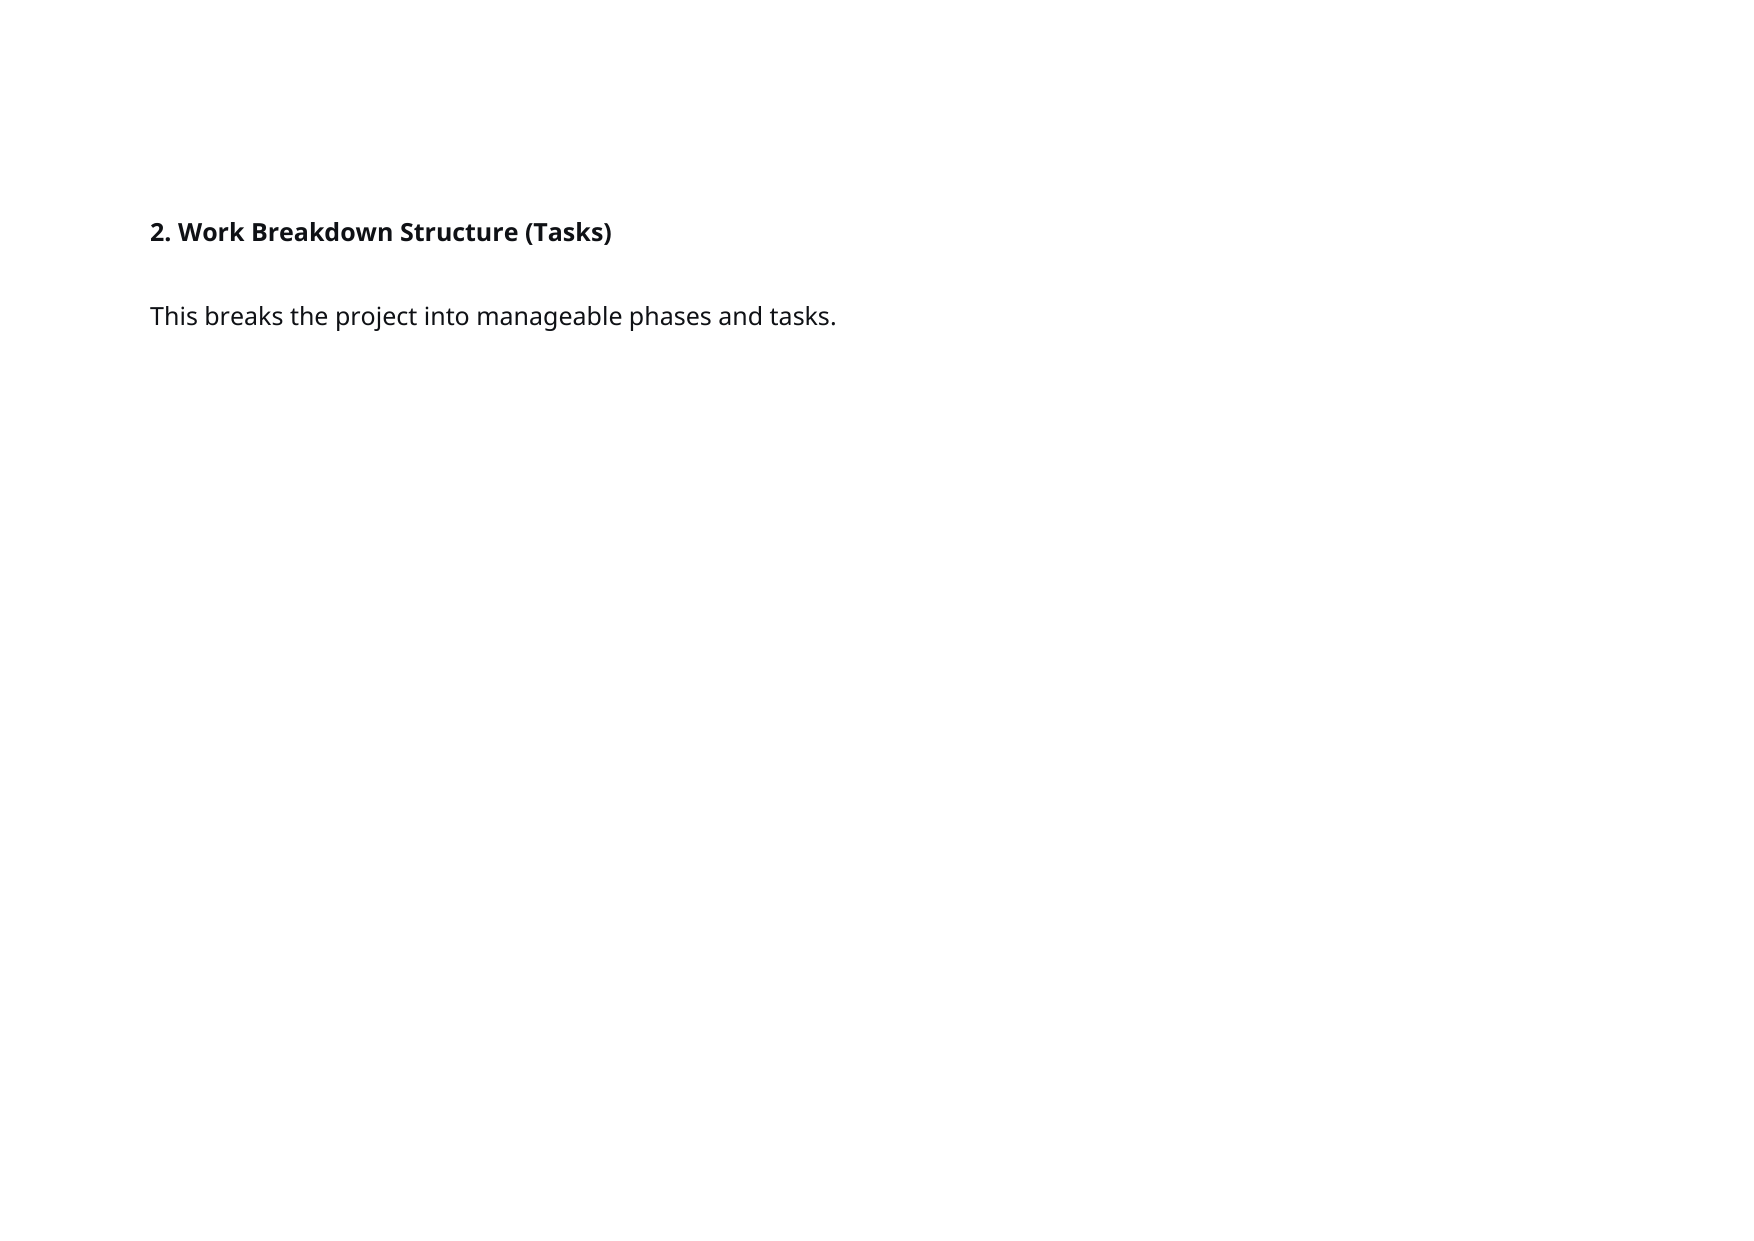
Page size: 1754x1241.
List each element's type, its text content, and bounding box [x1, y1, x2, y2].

subtitle 2. Work Breakdown Structure (Tasks) [150, 214, 1604, 248]
text This breaks the project into manageable phases and tasks. [150, 299, 1604, 333]
